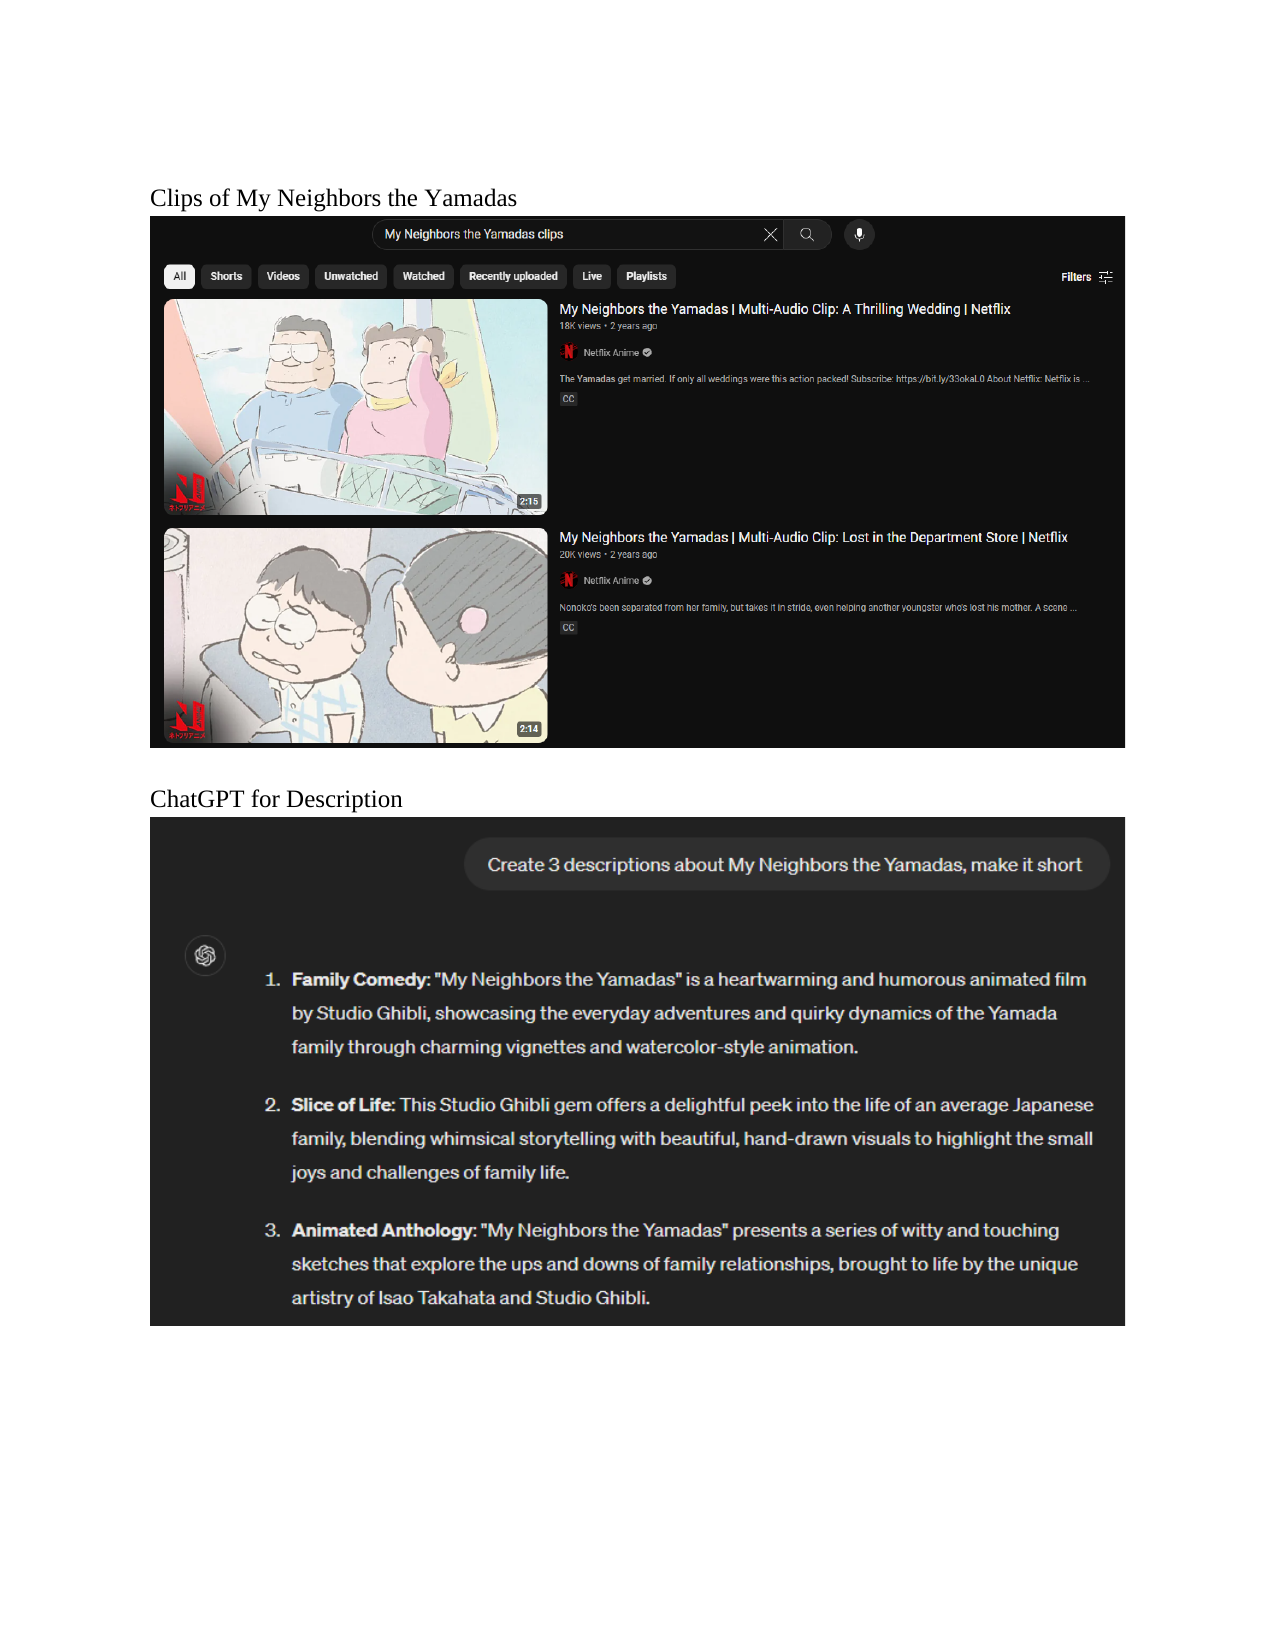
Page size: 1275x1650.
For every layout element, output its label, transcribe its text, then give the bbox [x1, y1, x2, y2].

picture [150, 817, 1125, 1326]
text ChatGPT for Description [150, 784, 1125, 813]
picture [150, 216, 1125, 748]
text Clips of My Neighbors the Yamadas [150, 183, 1125, 212]
